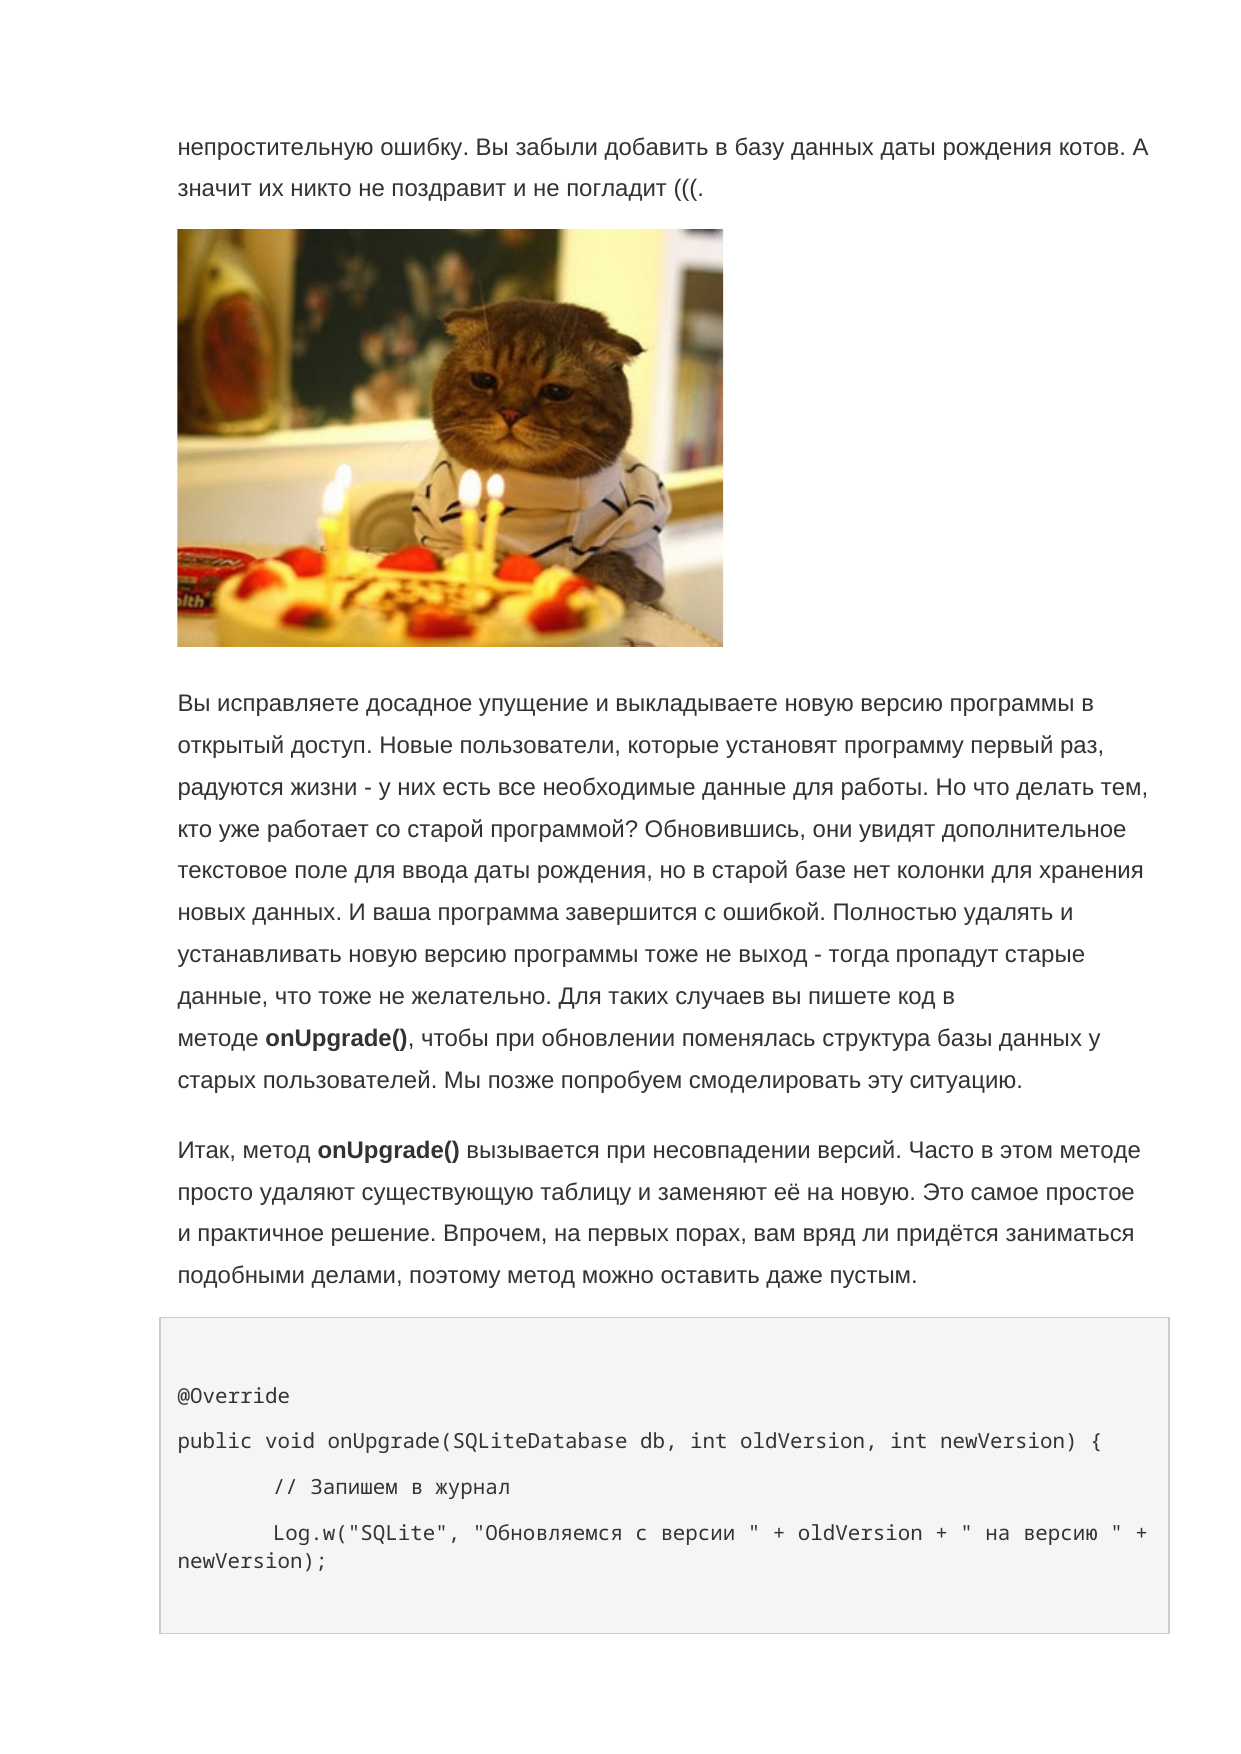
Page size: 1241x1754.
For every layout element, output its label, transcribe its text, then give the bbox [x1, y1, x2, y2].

text Итак, метод onUpgrade() вызывается при несовпадении версий. Часто в этом методе просто удаляют существующую таблицу и заменяют её на новую. Это самое простое и практичное решение. Впрочем, на первых порах, вам вряд ли придётся заниматься подобными делами, поэтому метод можно оставить даже пустым. [177, 1121, 1152, 1289]
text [177, 118, 1152, 202]
text @Override [161, 1362, 1168, 1408]
text public void onUpgrade(SQLiteDatabase db, int oldVersion, int newVersion) { [161, 1408, 1168, 1454]
text // Запишем в журнал [161, 1454, 1168, 1500]
picture [177, 229, 724, 647]
text Log.w("SQLite", "Обновляемся с версии " + oldVersion + " на версию " + newVersion); [161, 1500, 1168, 1574]
text Вы исправляете досадное упущение и выкладываете новую версию программы в открытый доступ. Новые пользователи, которые установят программу первый раз, радуются жизни - у них есть все необходимые данные для работы. Но что делать тем, кто уже работает со старой программой? Обновившись, они увидят дополнительное текстовое поле для ввода даты рождения, но в старой базе нет колонки для хранения новых данных. И ваша программа завершится с ошибкой. Полностью удалять и устанавливать новую версию программы тоже не выход - тогда пропадут старые данные, что тоже не желательно. Для таких случаев вы пишете код в методе onUpgrade(), чтобы при обновлении поменялась структура базы данных у старых пользователей. Мы позже попробуем смоделировать эту ситуацию. [177, 674, 1152, 1093]
